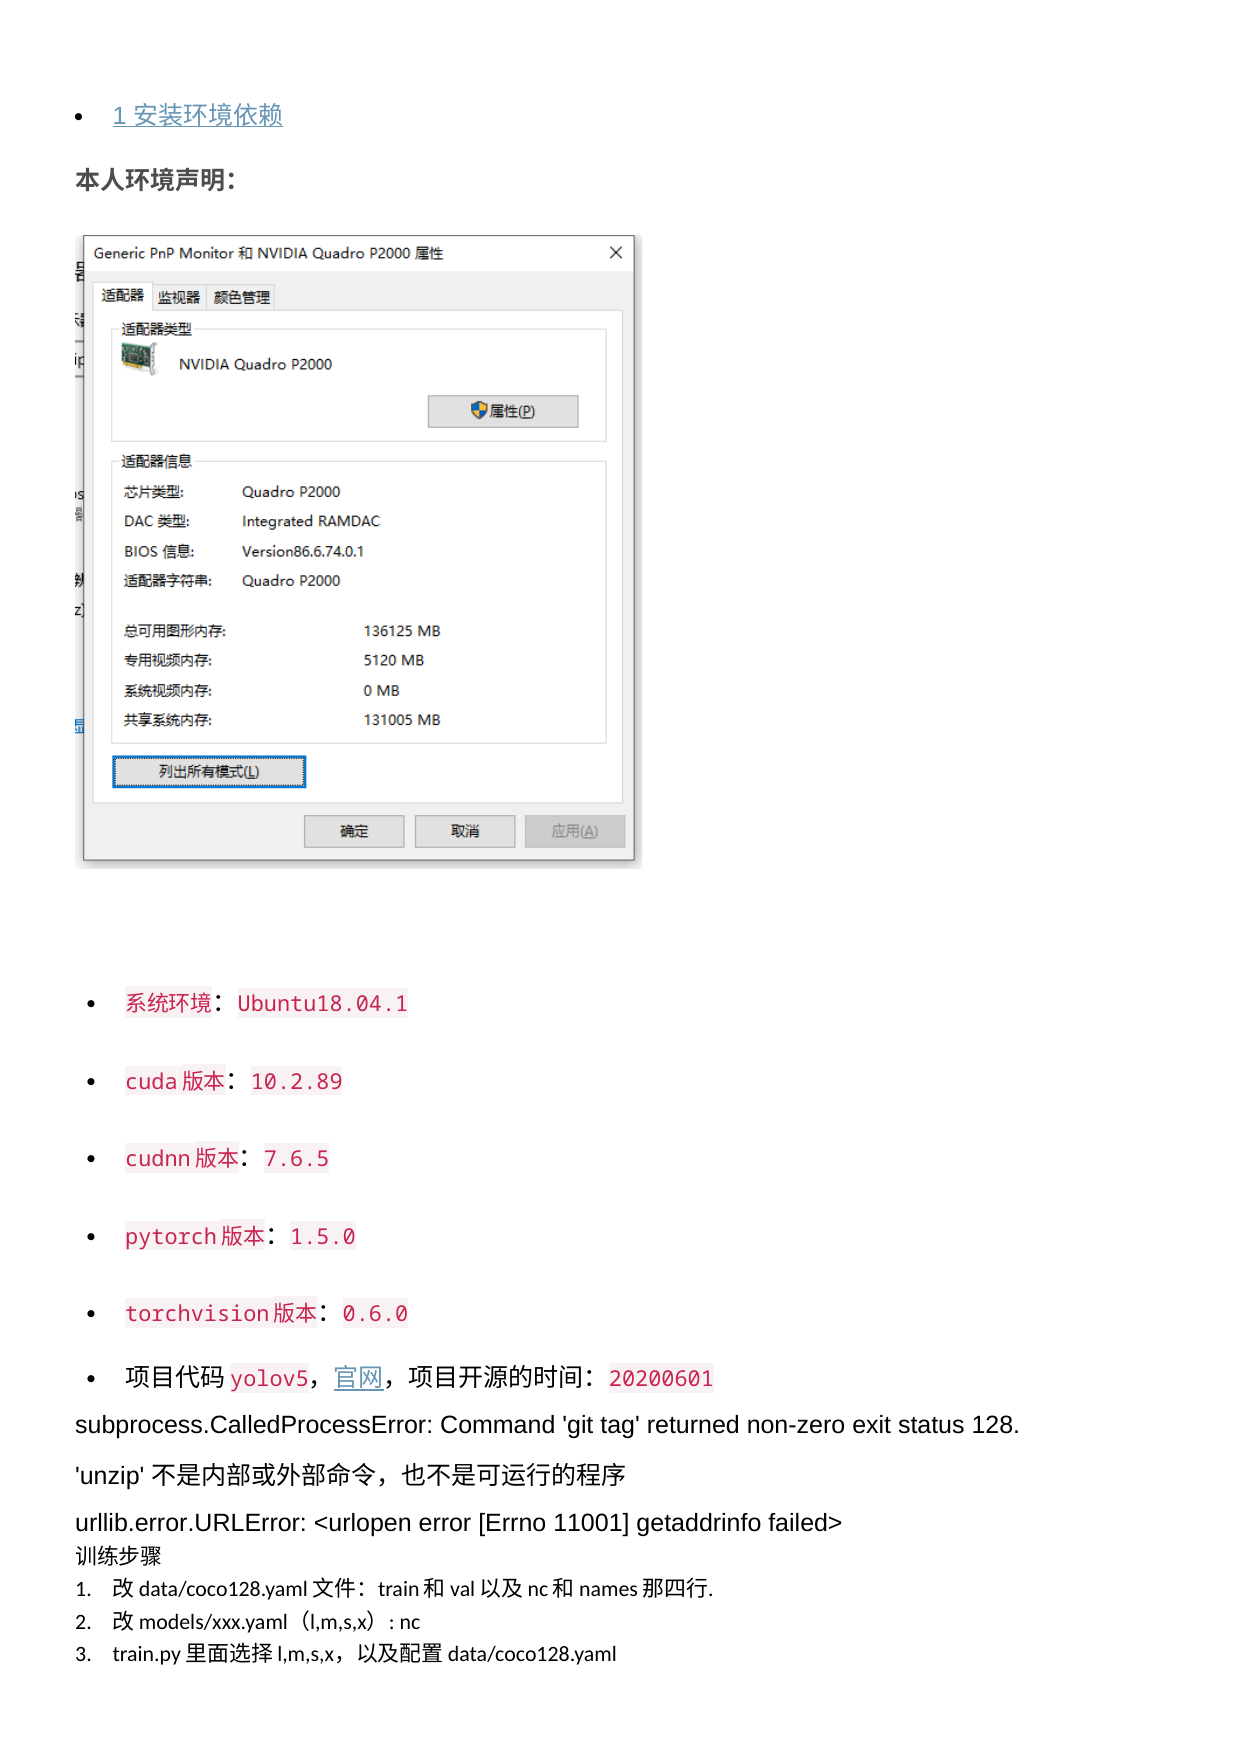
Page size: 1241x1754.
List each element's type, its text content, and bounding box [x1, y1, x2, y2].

list pytorch版本：1.5.0 [87, 1201, 1165, 1266]
text urllib.error.URLError: <urlopen error [Errno 11001] getaddrinfo failed> [75, 1506, 1165, 1538]
list 1 安装环境依赖 [75, 81, 1165, 146]
text 'unzip' 不是内部或外部命令，也不是可运行的程序 [75, 1441, 1165, 1506]
list 系统环境：Ubuntu18.04.1 [87, 968, 1165, 1033]
list 改data/coco128.yaml文件：train和val以及nc和names那四行. [75, 1571, 1165, 1603]
list 改models/xxx.yaml（l,m,s,x）: nc [75, 1603, 1165, 1636]
picture [75, 235, 643, 869]
list cudnn版本：7.6.5 [87, 1123, 1165, 1188]
list torchvision版本：0.6.0 [87, 1278, 1165, 1343]
text subprocess.CalledProcessError: Command 'git tag' returned non-zero exit status 128. [75, 1408, 1165, 1441]
list train.py里面选择l,m,s,x，以及配置data/coco128.yaml [75, 1636, 1165, 1668]
text 训练步骤 [75, 1538, 1165, 1571]
list cuda版本：10.2.89 [87, 1046, 1165, 1111]
list 项目代码yolov5，官网，项目开源的时间：20200601 [87, 1343, 1165, 1408]
text 本人环境声明： [75, 146, 1165, 211]
